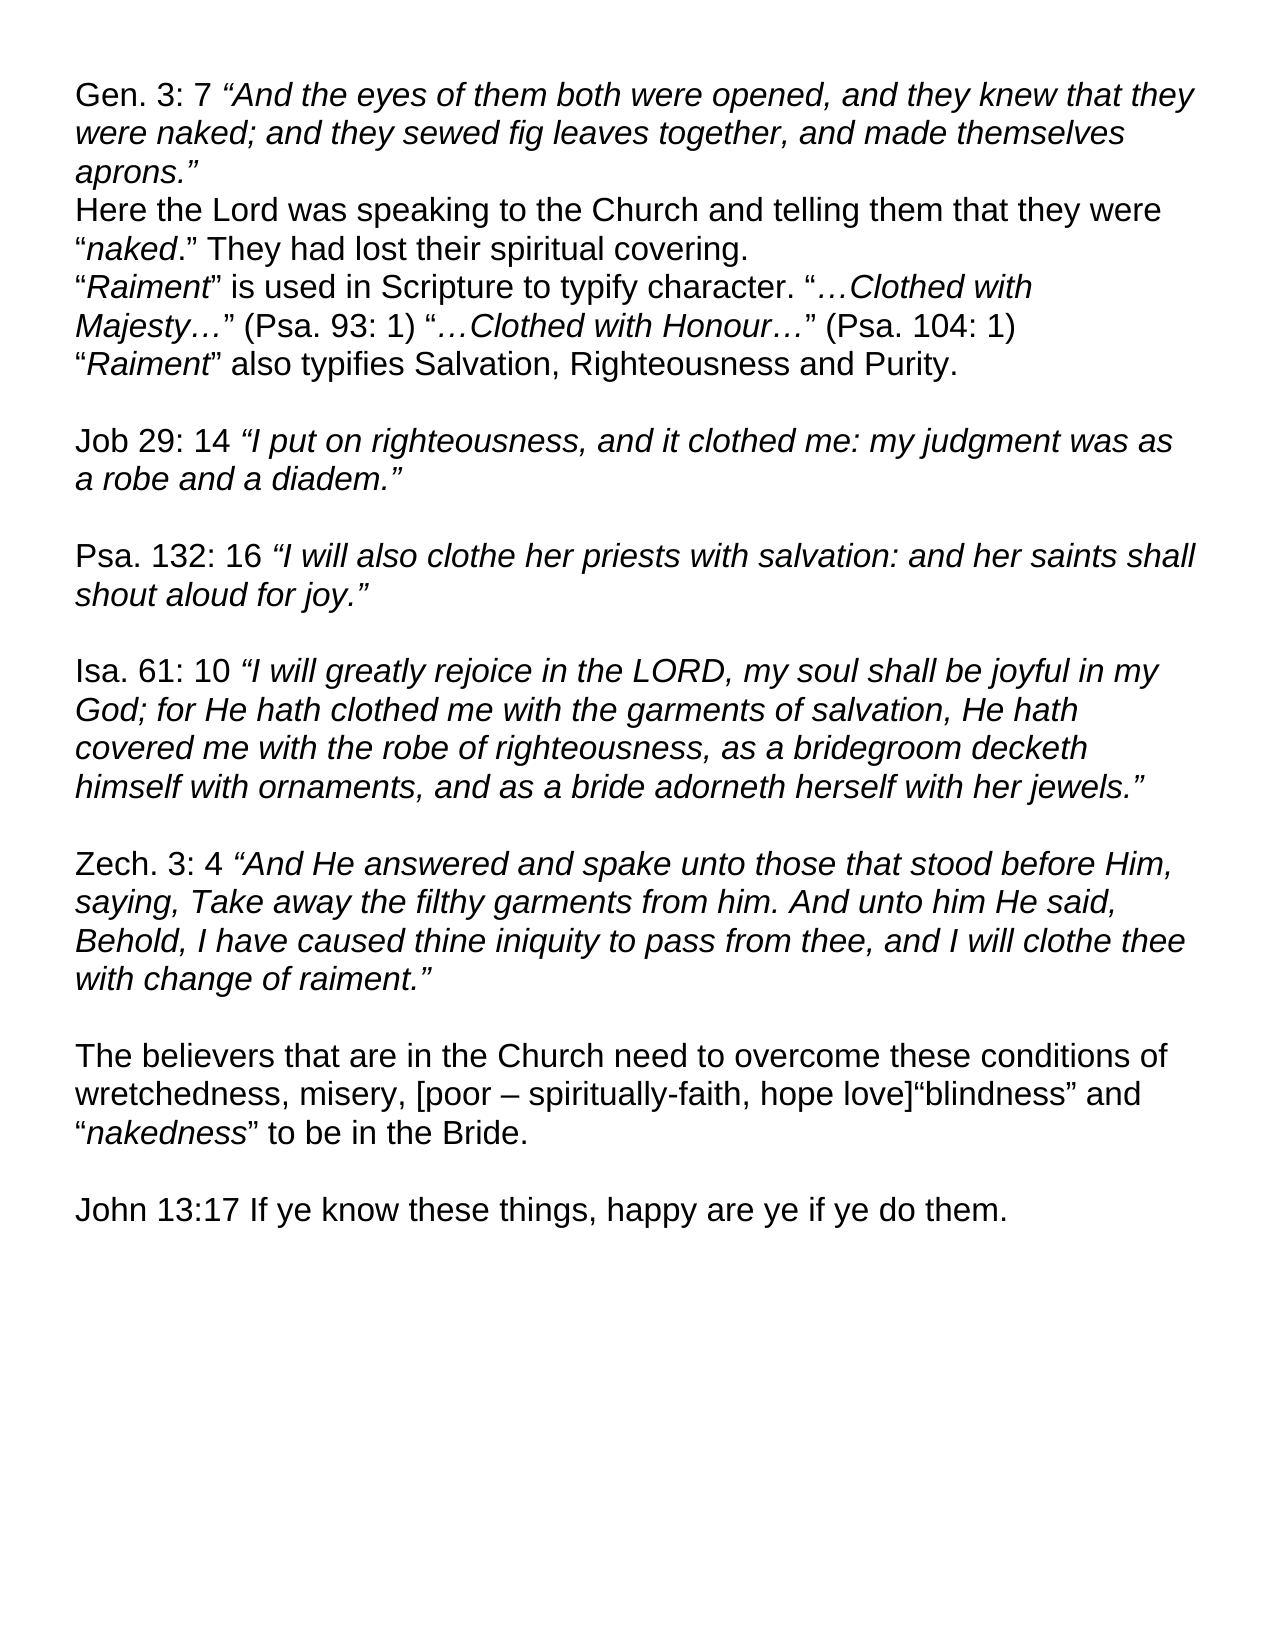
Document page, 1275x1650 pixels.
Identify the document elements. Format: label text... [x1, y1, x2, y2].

text The believers that are in the Church need to overcome these conditions of wretchedness, misery, [poor – spiritually-faith, hope love]“blindness” and “nakedness” to be in the Bride. [75, 1036, 1200, 1151]
text Job 29: 14 “I put on righteousness, and it clothed me: my judgment was as a robe and a diadem.” [75, 421, 1200, 498]
text Psa. 132: 16 “I will also clothe her priests with salvation: and her saints shall shout aloud for joy.” [75, 536, 1200, 613]
text Isa. 61: 10 “I will greatly rejoice in the LORD, my soul shall be joyful in my God; for He hath clothed me with the garments of salvation, He hath covered me with the robe of righteousness, as a bridegroom decketh himself with ornaments, and as a bride adorneth herself with her jewels.” [75, 652, 1200, 805]
text John 13:17 If ye know these things, happy are ye if ye do them. [75, 1190, 1200, 1228]
text “Raiment” is used in Scripture to typify character. “…Clothed with Majesty…” (Psa. 93: 1) “…Clothed with Honour…” (Psa. 104: 1) [75, 267, 1200, 344]
text Gen. 3: 7 “And the eyes of them both were opened, and they knew that they were naked; and they sewed fig leaves together, and made themselves aprons.” [75, 75, 1200, 190]
text Zech. 3: 4 “And He answered and spake unto those that stood before Him, saying, Take away the filthy garments from him. And unto him He said, Behold, I have caused thine iniquity to pass from thee, and I will clothe thee with change of raiment.” [75, 844, 1200, 997]
text Here the Lord was speaking to the Church and telling them that they were “naked.” They had lost their spiritual covering. [75, 190, 1200, 267]
text “Raiment” also typifies Salvation, Righteousness and Purity. [75, 344, 1200, 382]
